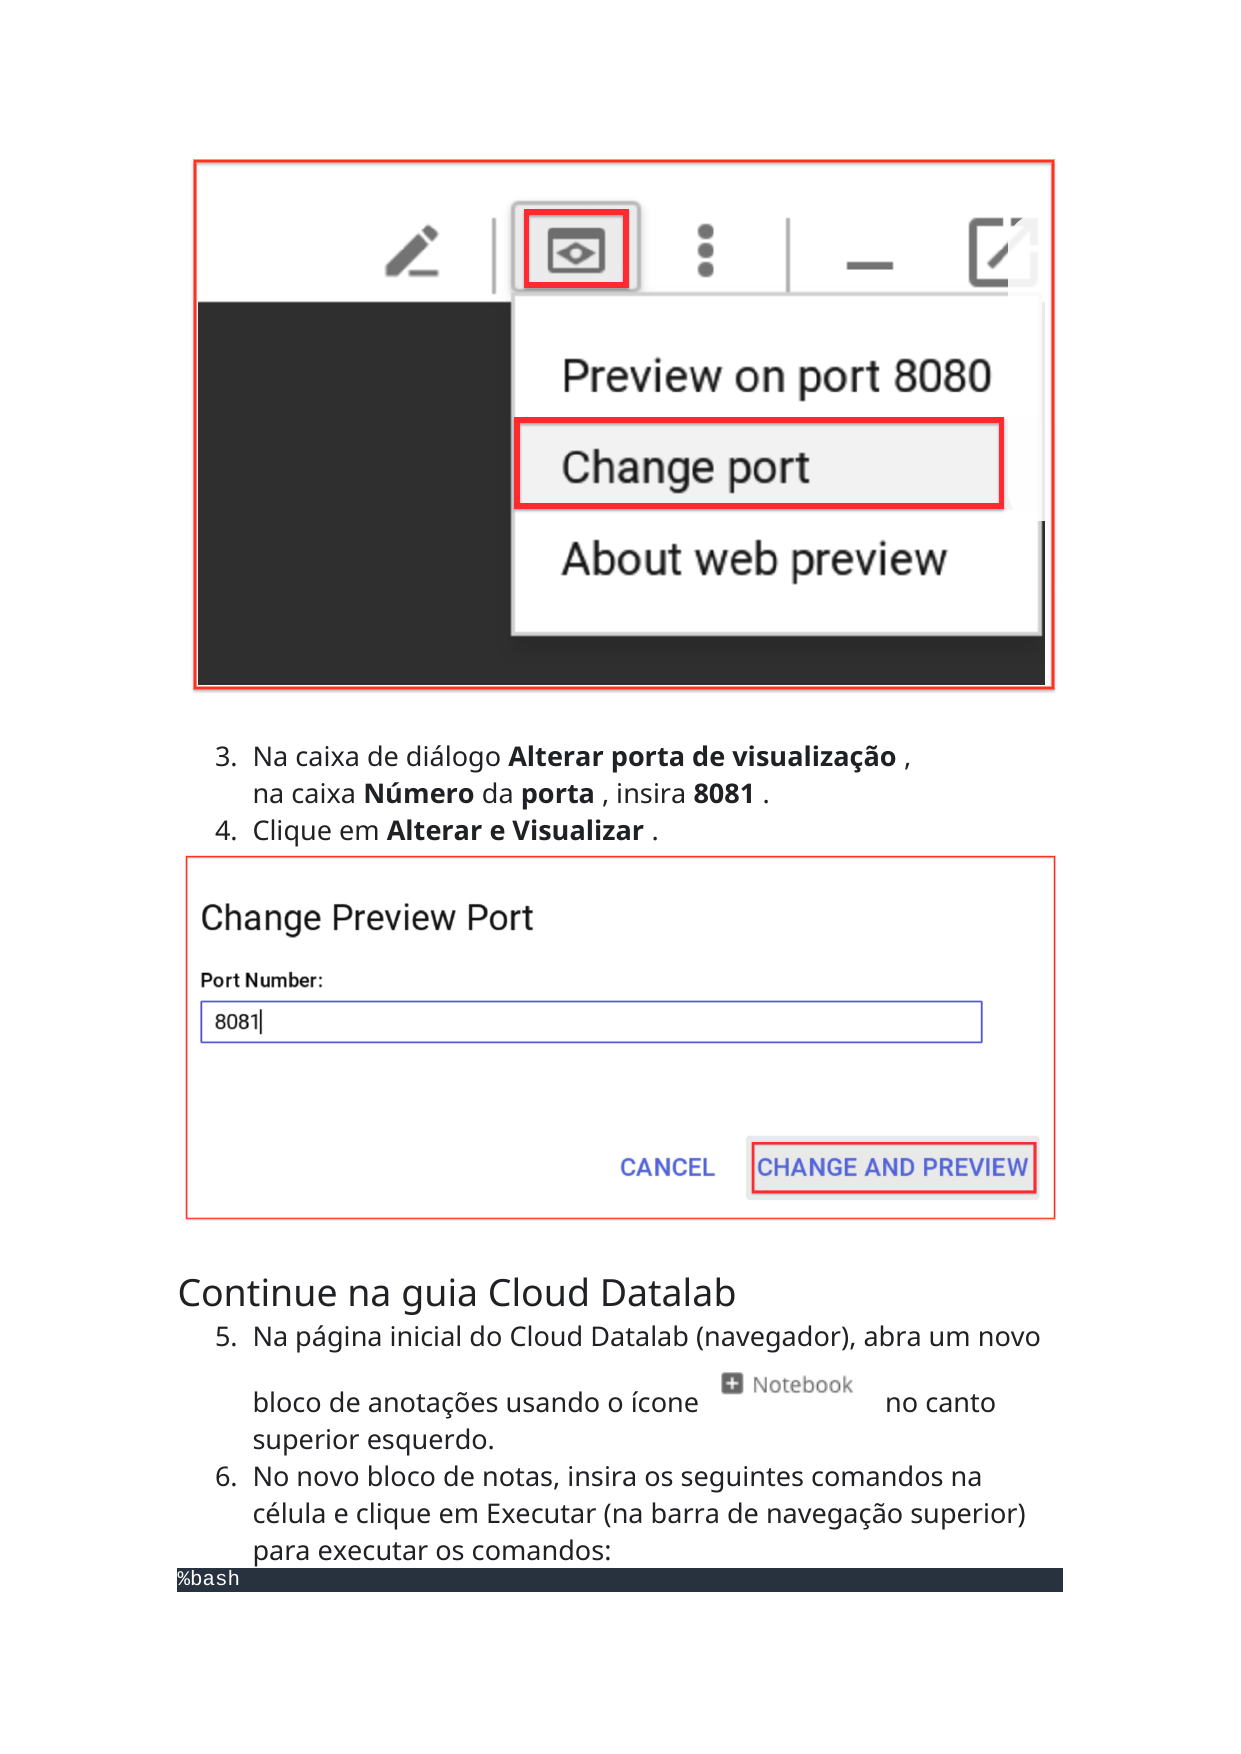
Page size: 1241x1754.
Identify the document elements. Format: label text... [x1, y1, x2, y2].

picture [177, 147, 1063, 700]
list Na caixa de diálogo Alterar porta de visualização , na caixa Número da porta , insira 8081 . [215, 737, 1063, 811]
picture [706, 1354, 878, 1413]
list No novo bloco de notas, insira os seguintes comandos na célula e clique em Executar (na barra de navegação superior) para executar os comandos: [215, 1458, 1063, 1568]
text %bash [240, 1568, 1063, 1592]
picture [177, 848, 1063, 1229]
list Na página inicial do Cloud Datalab (navegador), abra um novo bloco de anotações usando o ícone no canto superior esquerdo. [215, 1317, 1063, 1458]
text Continue na guia Cloud Datalab [177, 1266, 1063, 1317]
list Clique em Alterar e Visualizar . [215, 811, 1063, 848]
